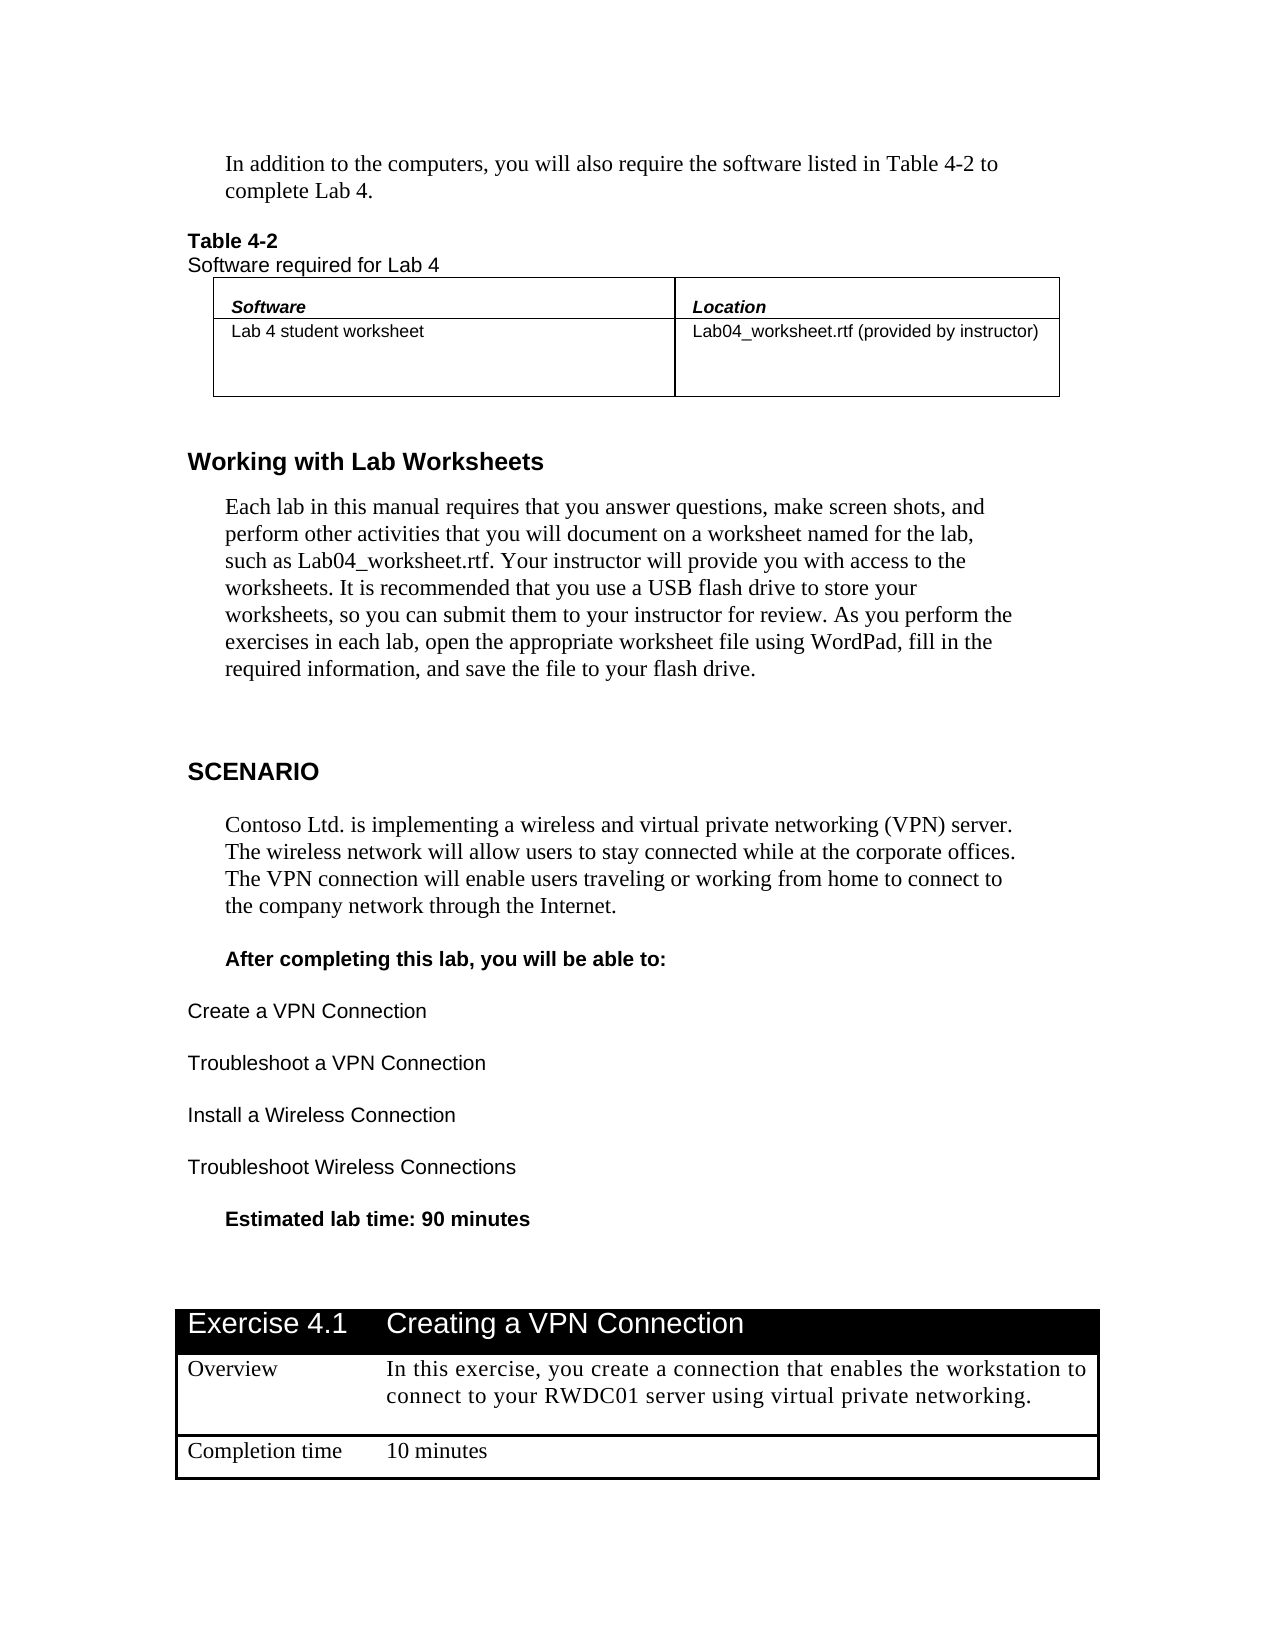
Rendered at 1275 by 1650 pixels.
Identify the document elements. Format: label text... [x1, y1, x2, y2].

table_cell Lab 4 student worksheet [214, 319, 674, 396]
text Working with Lab Worksheets [187, 449, 1087, 476]
text Troubleshoot Wireless Connections [187, 1153, 1022, 1180]
text Contoso Ltd. is implementing a wireless and virtual private networking (VPN) server. The wireless network will allow users to stay connected while at the corporate offices. The VPN connection will enable users traveling or working from home to connect to the company network through the Internet. [225, 811, 1022, 919]
text Software required for Lab 4 [187, 253, 1087, 277]
text Table 4-2 [187, 229, 1087, 253]
text Create a VPN Connection [187, 996, 1022, 1023]
table_header Exercise 4.1 [178, 1312, 375, 1352]
table_header Creating a VPN Connection [375, 1312, 1097, 1352]
text Install a Wireless Connection [187, 1101, 1022, 1128]
text After completing this lab, you will be able to: [225, 944, 1022, 971]
text In addition to the computers, you will also require the software listed in Table 4-2 to complete Lab 4. [225, 150, 1022, 204]
table_cell Lab04_worksheet.rtf (provided by instructor) [676, 319, 1059, 396]
table_header Software [214, 278, 674, 318]
table_cell Completion time [178, 1437, 375, 1477]
table_cell Overview [178, 1355, 375, 1434]
table_cell 10 minutes [375, 1437, 1097, 1477]
text Estimated lab time: 90 minutes [225, 1205, 1022, 1232]
text Each lab in this manual requires that you answer questions, make screen shots, and perform other activities that you will document on a worksheet named for the lab, such as Lab04_worksheet.rtf. Your instructor will provide you with access to the worksheets. It is recommended that you use a USB flash drive to store your worksheets, so you can submit them to your instructor for review. As you perform the exercises in each lab, open the appropriate worksheet file using WordPad, fill in the required information, and save the file to your flash drive. [225, 493, 1022, 682]
text Troubleshoot a VPN Connection [187, 1048, 1022, 1076]
table_header Location [676, 278, 1059, 318]
table_cell In this exercise, you create a connection that enables the workstation to connect to your RWDC01 server using virtual private networking. [375, 1355, 1097, 1434]
text SCENARIO [187, 757, 1087, 786]
